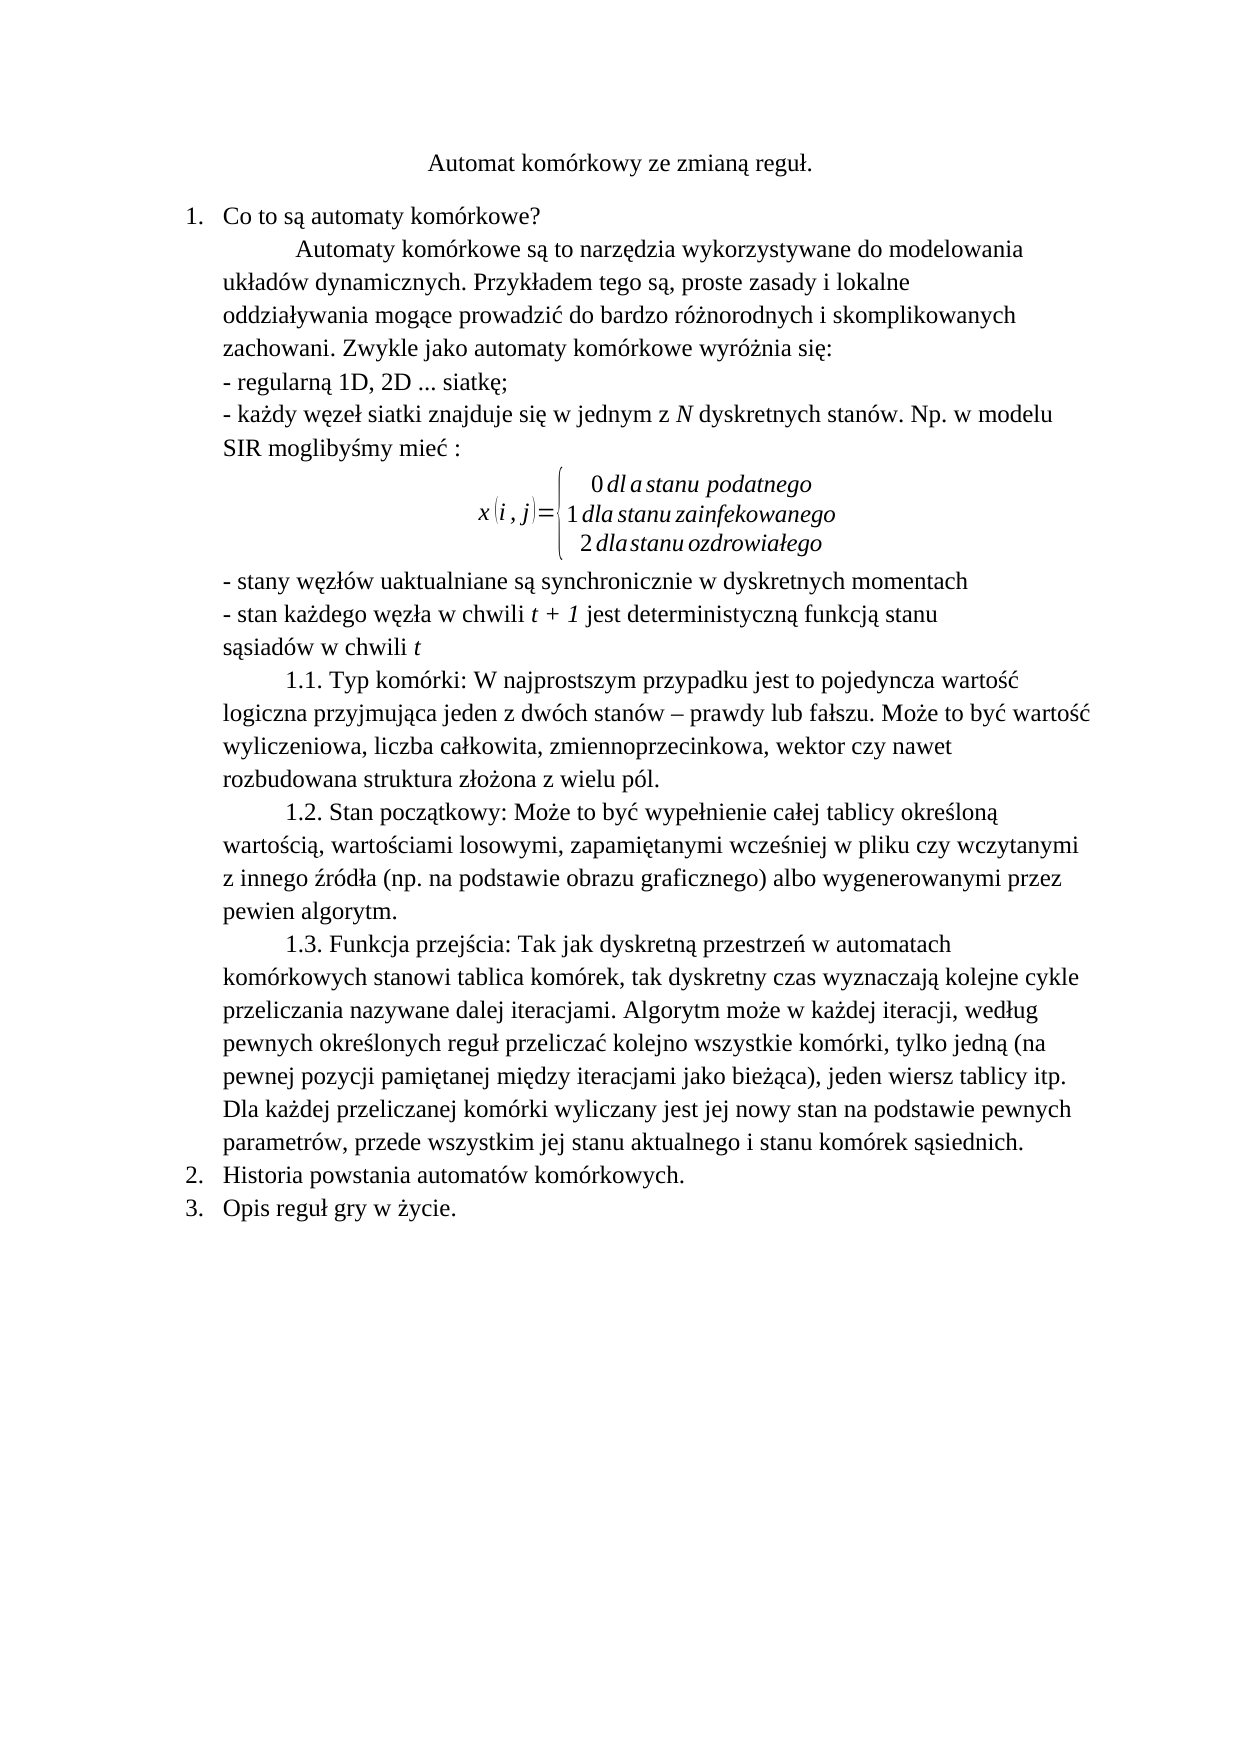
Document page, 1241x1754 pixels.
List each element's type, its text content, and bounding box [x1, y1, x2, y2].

list - stan każdego węzła w chwili t + 1 jest deterministyczną funkcją stanu [223, 599, 1093, 627]
list układów dynamicznych. Przykładem tego są, proste zasady i lokalne [223, 267, 1093, 296]
list Automaty komórkowe są to narzędzia wykorzystywane do modelowania [223, 234, 1093, 263]
list - stany węzłów uaktualniane są synchronicznie w dyskretnych momentach [223, 566, 1093, 594]
list sąsiadów w chwili t [223, 632, 1093, 661]
list Historia powstania automatów komórkowych. [185, 1160, 1093, 1189]
list 1.1. Typ komórki: W najprostszym przypadku jest to pojedyncza wartość logiczna przyjmująca jeden z dwóch stanów – prawdy lub fałszu. Może to być wartość wyliczeniowa, liczba całkowita, zmiennoprzecinkowa, wektor czy nawet rozbudowana struktura złożona z wielu pól. [223, 665, 1093, 793]
list oddziaływania mogące prowadzić do bardzo różnorodnych i skomplikowanych zachowani. Zwykle jako automaty komórkowe wyróżnia się: [223, 301, 1093, 362]
list 1.2. Stan początkowy: Może to być wypełnienie całej tablicy określoną wartością, wartościami losowymi, zapamiętanymi wcześniej w pliku czy wczytanymi z innego źródła (np. na podstawie obrazu graficznego) albo wygenerowanymi przez pewien algorytm. [223, 797, 1093, 925]
text Automat komórkowy ze zmianą reguł. [148, 148, 1093, 176]
list Co to są automaty komórkowe? [185, 201, 1093, 230]
list 1.3. Funkcja przejścia: Tak jak dyskretną przestrzeń w automatach komórkowych stanowi tablica komórek, tak dyskretny czas wyznaczają kolejne cykle przeliczania nazywane dalej iteracjami. Algorytm może w każdej iteracji, według pewnych określonych reguł przeliczać kolejno wszystkie komórki, tylko jedną (na pewnej pozycji pamiętanej między iteracjami jako bieżąca), jeden wiersz tablicy itp. Dla każdej przeliczanej komórki wyliczany jest jej nowy stan na podstawie pewnych parametrów, przede wszystkim jej stanu aktualnego i stanu komórek sąsiednich. [223, 929, 1093, 1156]
list - regularną 1D, 2D ... siatkę; - każdy węzeł siatki znajduje się w jednym z N dyskretnych stanów. Np. w modelu SIR moglibyśmy mieć : [223, 367, 1093, 461]
list Opis reguł gry w życie. [185, 1193, 1093, 1222]
